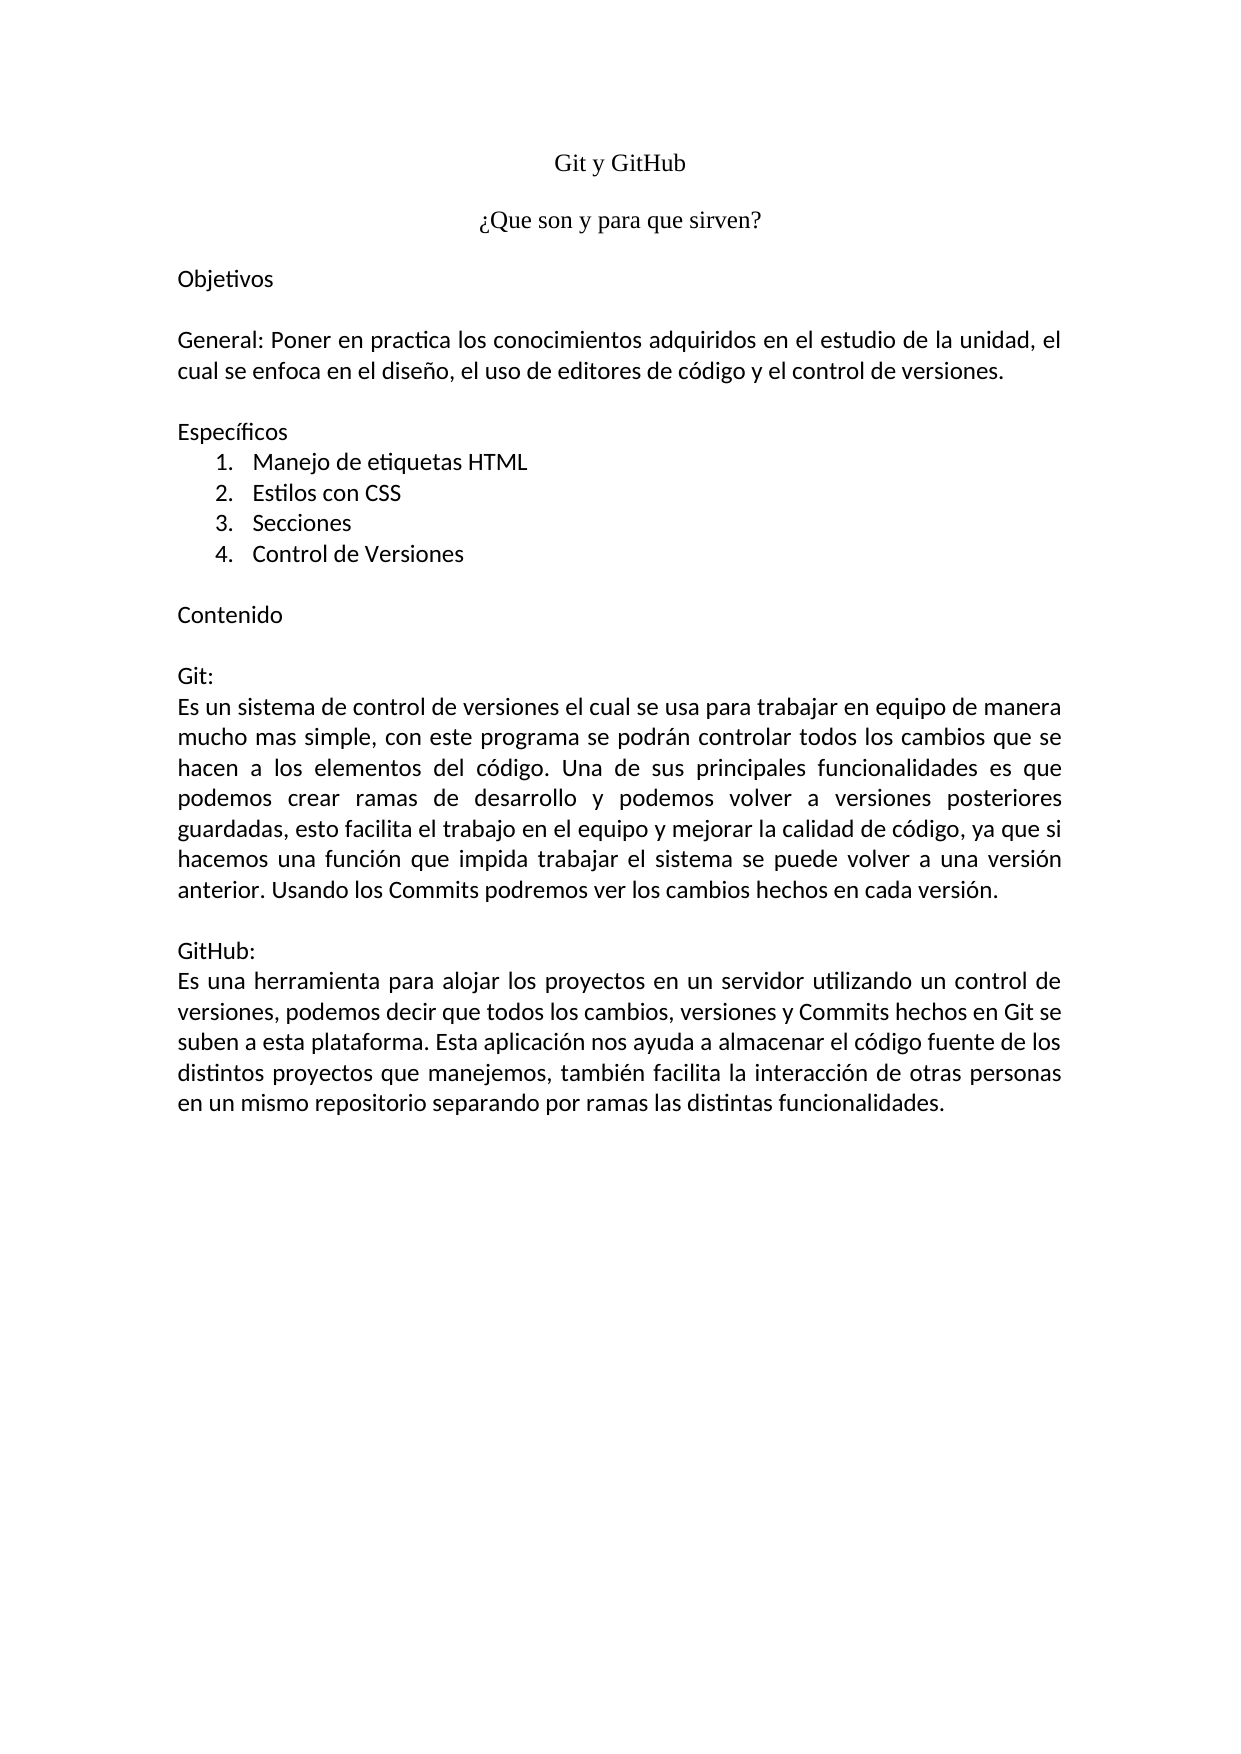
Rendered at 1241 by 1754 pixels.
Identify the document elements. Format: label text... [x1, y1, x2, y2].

text GitHub: [177, 935, 1063, 965]
list Control de Versiones [215, 538, 1063, 569]
text ¿Que son y para que sirven? [177, 206, 1063, 234]
text General: Poner en practica los conocimientos adquiridos en el estudio de la unidad, el cual se enfoca en el diseño, el uso de editores de código y el control de versiones. [177, 324, 1063, 386]
text Es una herramienta para alojar los proyectos en un servidor utilizando un control de versiones, podemos decir que todos los cambios, versiones y Commits hechos en Git se suben a esta plataforma. Esta aplicación nos ayuda a almacenar el código fuente de los distintos proyectos que manejemos, también facilita la interacción de otras personas en un mismo repositorio separando por ramas las distintas funcionalidades. [177, 965, 1063, 1118]
text Git: [177, 660, 1063, 691]
text Específicos [177, 416, 1063, 447]
text Contenido [177, 599, 1063, 630]
list Secciones [215, 508, 1063, 538]
list Manejo de etiquetas HTML [215, 447, 1063, 477]
text Es un sistema de control de versiones el cual se usa para trabajar en equipo de manera mucho mas simple, con este programa se podrán controlar todos los cambios que se hacen a los elementos del código. Una de sus principales funcionalidades es que podemos crear ramas de desarrollo y podemos volver a versiones posteriores guardadas, esto facilita el trabajo en el equipo y mejorar la calidad de código, ya que si hacemos una función que impida trabajar el sistema se puede volver a una versión anterior. Usando los Commits podremos ver los cambios hechos en cada versión. [177, 691, 1063, 904]
text Objetivos [177, 263, 1063, 294]
list Estilos con CSS [215, 477, 1063, 508]
text Git y GitHub [177, 148, 1063, 176]
